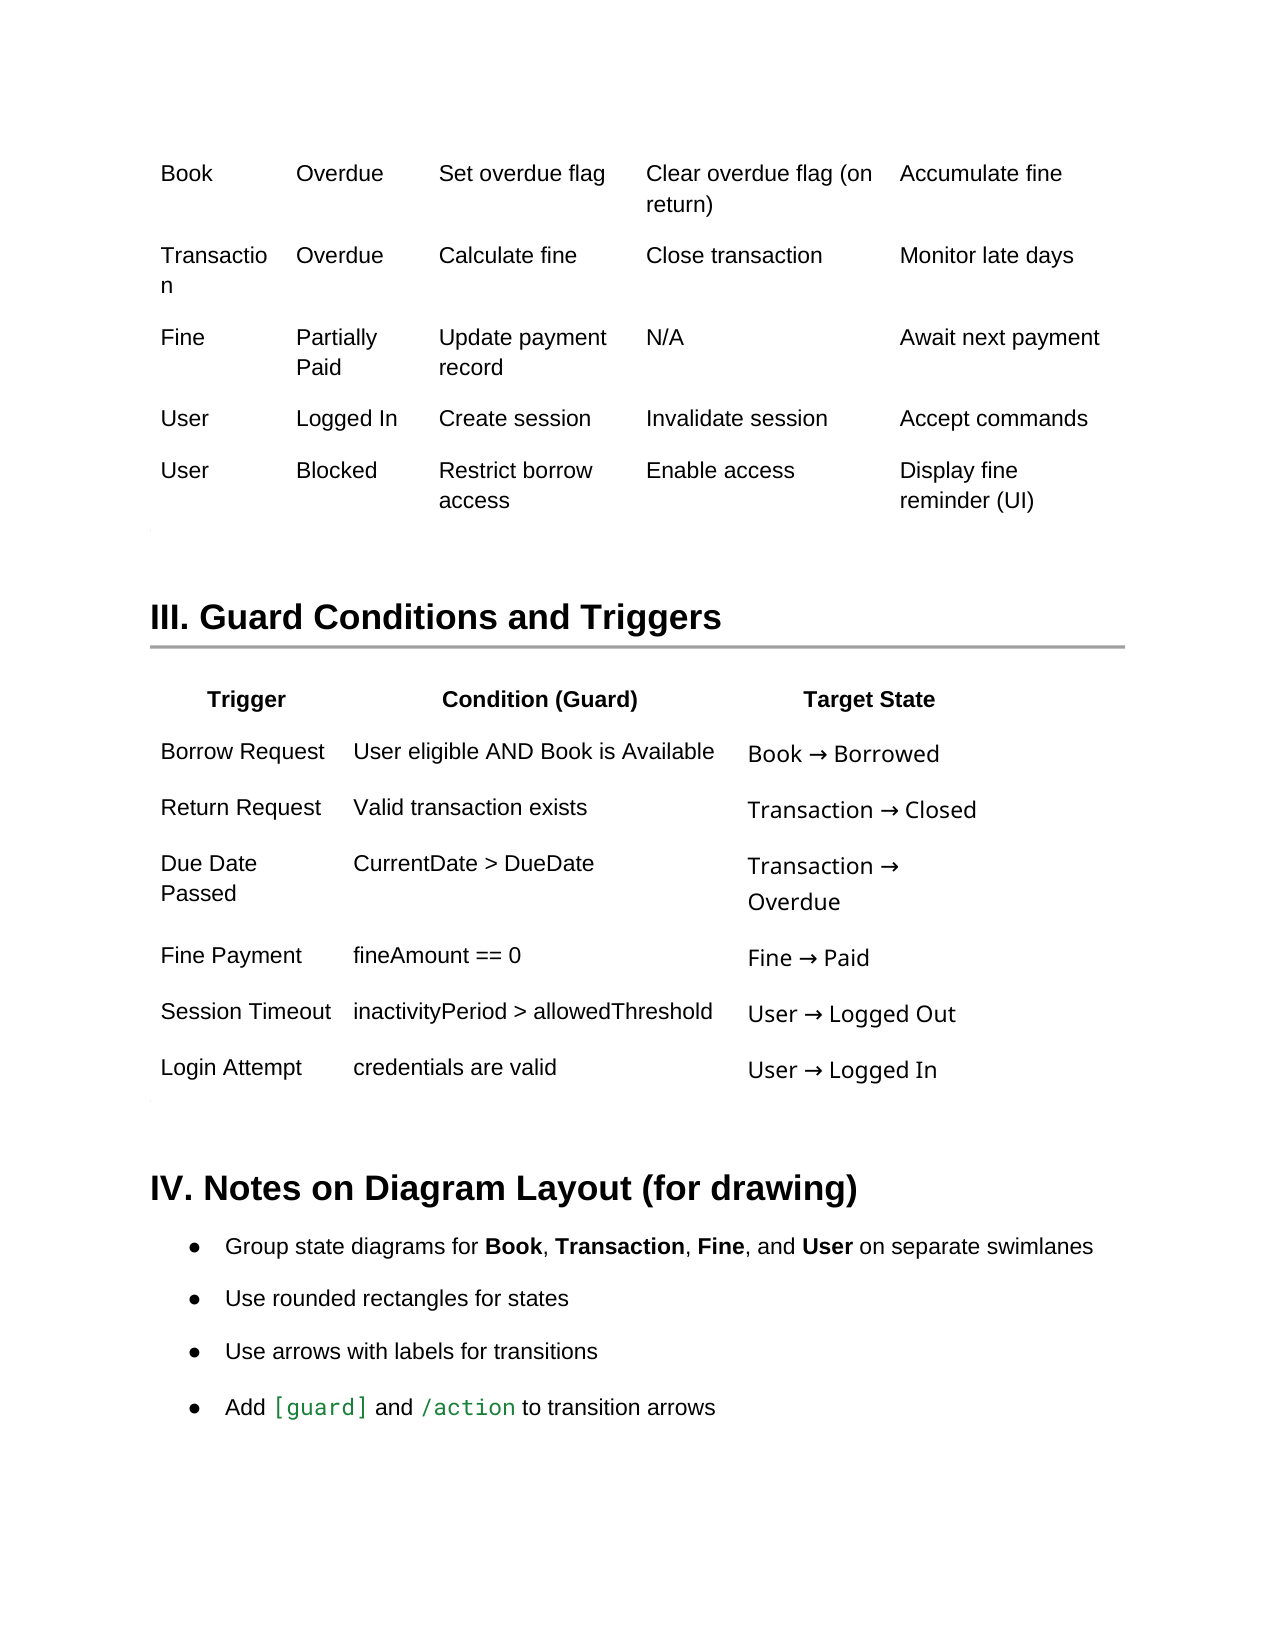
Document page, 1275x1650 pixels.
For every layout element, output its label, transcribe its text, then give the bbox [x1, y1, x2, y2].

table_cell Blocked [285, 447, 428, 529]
table_cell Login Attempt [150, 1043, 343, 1099]
table_cell User eligible AND Book is Available [343, 728, 737, 784]
table_cell Restrict borrow access [428, 447, 635, 529]
table_cell Accumulate fine [889, 150, 1125, 232]
table_cell N/A [635, 313, 889, 395]
table_header Trigger [150, 676, 343, 728]
table_cell Set overdue flag [428, 150, 635, 232]
table_cell Logged In [285, 395, 428, 447]
table_cell Transaction [150, 232, 285, 313]
table_cell Overdue [285, 150, 428, 232]
table_cell User [150, 447, 285, 529]
table_cell User [150, 395, 285, 447]
subtitle IV. Notes on Diagram Layout (for drawing) [150, 1167, 1125, 1208]
table_cell Book → Borrowed [737, 728, 1002, 784]
table_cell Calculate fine [428, 232, 635, 313]
table_cell Monitor late days [889, 232, 1125, 313]
table_cell Fine [150, 313, 285, 395]
list Use arrows with labels for transitions [187, 1338, 1125, 1391]
table_cell Accept commands [889, 395, 1125, 447]
table_cell Fine → Paid [737, 931, 1002, 987]
table_cell Return Request [150, 784, 343, 839]
table_cell Transaction → Overdue [737, 840, 1002, 931]
table_cell Invalidate session [635, 395, 889, 447]
table_cell Create session [428, 395, 635, 447]
table_cell CurrentDate > DueDate [343, 840, 737, 931]
table_cell User → Logged Out [737, 988, 1002, 1043]
table_cell Due Date Passed [150, 840, 343, 931]
list Add [guard] and /action to transition arrows [187, 1391, 1125, 1447]
table_cell fineAmount == 0 [343, 931, 737, 987]
list Group state diagrams for Book, Transaction, Fine, and User on separate swimlanes [187, 1233, 1125, 1285]
table_cell Clear overdue flag (on return) [635, 150, 889, 232]
table_cell User → Logged In [737, 1043, 1002, 1099]
table_cell Update payment record [428, 313, 635, 395]
table_cell Session Timeout [150, 988, 343, 1043]
table_cell Overdue [285, 232, 428, 313]
table_cell Display fine reminder (UI) [889, 447, 1125, 529]
table_header Condition (Guard) [343, 676, 737, 728]
table_header Target State [737, 676, 1002, 728]
table_cell inactivityPeriod > allowedThreshold [343, 988, 737, 1043]
table_cell Book [150, 150, 285, 232]
table_cell Borrow Request [150, 728, 343, 784]
table_cell Valid transaction exists [343, 784, 737, 839]
table_cell Close transaction [635, 232, 889, 313]
subtitle III. Guard Conditions and Triggers [150, 596, 1125, 637]
table_cell Transaction → Closed [737, 784, 1002, 839]
table_cell Fine Payment [150, 931, 343, 987]
table_cell Enable access [635, 447, 889, 529]
table_cell credentials are valid [343, 1043, 737, 1099]
table_cell Partially Paid [285, 313, 428, 395]
list Use rounded rectangles for states [187, 1285, 1125, 1338]
table_cell Await next payment [889, 313, 1125, 395]
